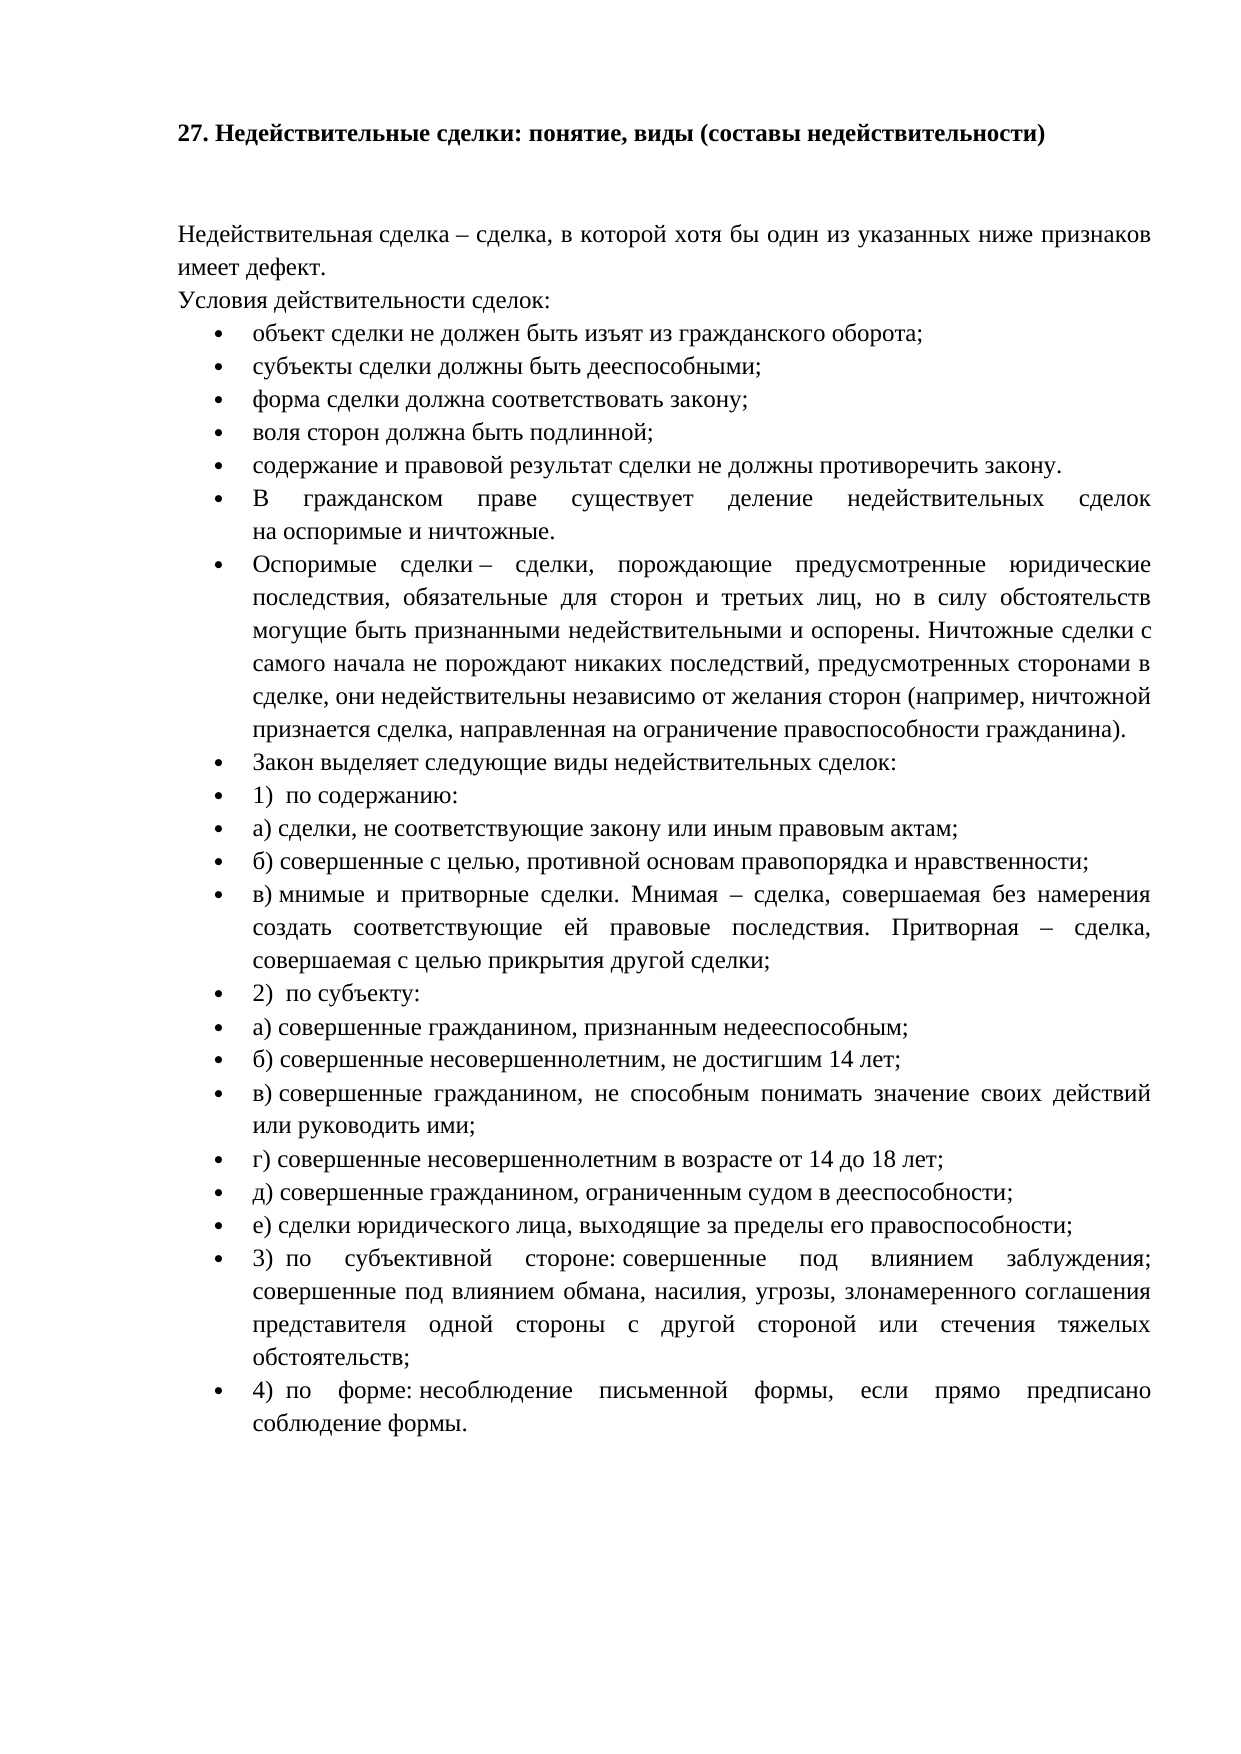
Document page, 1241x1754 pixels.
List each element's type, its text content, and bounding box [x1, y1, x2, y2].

list содержание и правовой результат сделки не должны противоречить закону. [215, 450, 1152, 479]
list б) совершенные с целью, противной основам правопорядка и нравственности; [215, 846, 1152, 875]
list форма сделки должна соответствовать закону; [215, 384, 1152, 413]
list в) мнимые и притворные сделки. Мнимая – сделка, совершаемая без намерения создать соответствующие ей правовые последствия. Притворная – сделка, совершаемая с целью прикрытия другой сделки; [215, 879, 1152, 974]
list б) совершенные несовершеннолетним, не достигшим 14 лет; [215, 1044, 1152, 1073]
list Недействительные сделки: понятие, виды (составы недействительности) [177, 118, 1152, 147]
list а) совершенные гражданином, признанным недееспособным; [215, 1012, 1152, 1040]
list в) совершенные гражданином, не способным понимать значение своих действий или руководить ими; [215, 1078, 1152, 1139]
text Недействительная сделка – сделка, в которой хотя бы один из указанных ниже признаков имеет дефект. [177, 219, 1152, 281]
text Условия действительности сделок: [177, 285, 1152, 314]
list 3) по субъективной стороне: совершенные под влиянием заблуждения; совершенные под влиянием обмана, насилия, угрозы, злонамеренного соглашения представителя одной стороны с другой стороной или стечения тяжелых обстоятельств; [215, 1243, 1152, 1371]
list субъекты сделки должны быть дееспособными; [215, 351, 1152, 380]
list д) совершенные гражданином, ограниченным судом в дееспособности; [215, 1177, 1152, 1205]
list Оспоримые сделки – сделки, порождающие предусмотренные юридические последствия, обязательные для сторон и третьих лиц, но в силу обстоятельств могущие быть признанными недействительными и оспорены. Ничтожные сделки с самого начала не порождают никаких последствий, предусмотренных сторонами в сделке, они недействительны независимо от желания сторон (например, ничтожной признается сделка, направленная на ограничение правоспособности гражданина). [215, 549, 1152, 743]
list 2) по субъекту: [215, 978, 1152, 1007]
list Закон выделяет следующие виды недействительных сделок: [215, 747, 1152, 776]
list а) сделки, не соответствующие закону или иным правовым актам; [215, 813, 1152, 842]
list воля сторон должна быть подлинной; [215, 417, 1152, 446]
list г) совершенные несовершеннолетним в возрасте от 14 до 18 лет; [215, 1144, 1152, 1172]
list 4) по форме: несоблюдение письменной формы, если прямо предписано соблюдение формы. [215, 1375, 1152, 1437]
list 1) по содержанию: [215, 780, 1152, 809]
list В гражданском праве существует деление недействительных сделок на оспоримые и ничтожные. [215, 483, 1152, 545]
list объект сделки не должен быть изъят из гражданского оборота; [215, 318, 1152, 347]
list е) сделки юридического лица, выходящие за пределы его правоспособности; [215, 1210, 1152, 1238]
